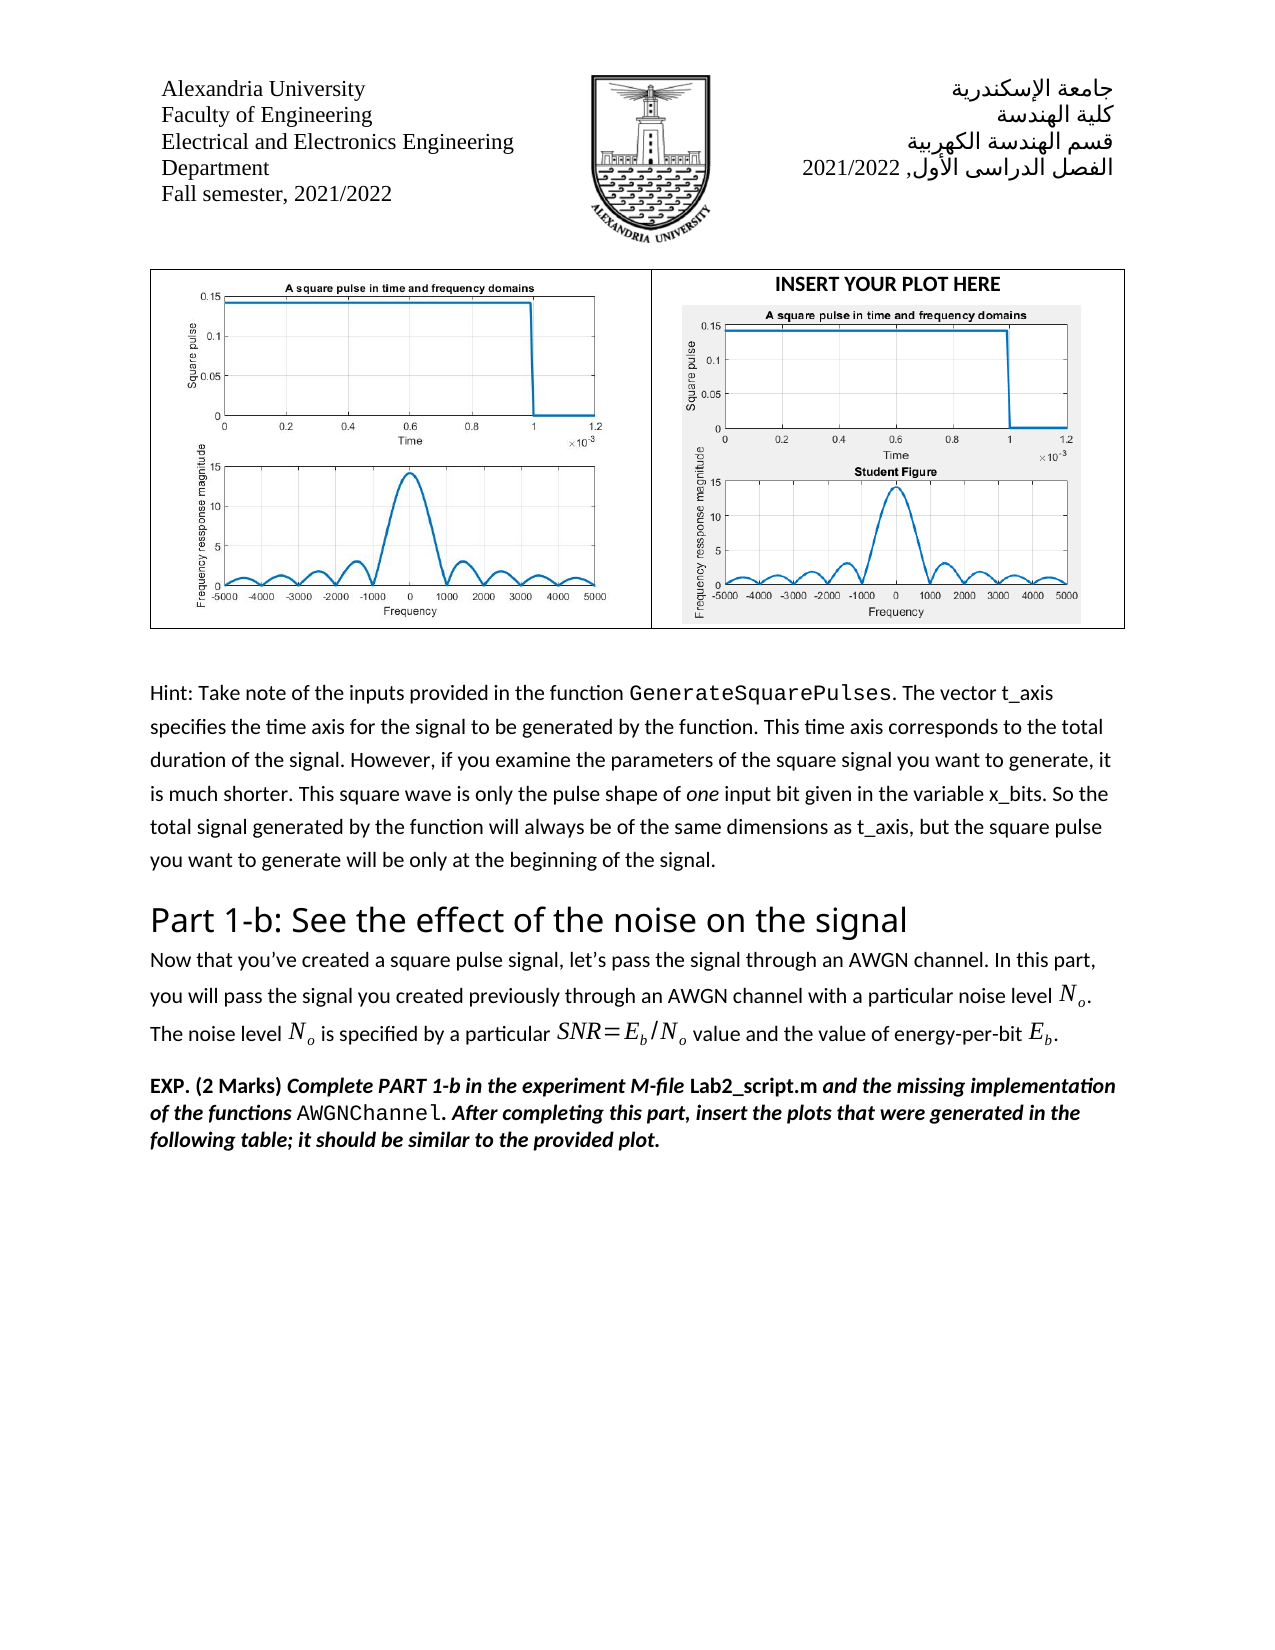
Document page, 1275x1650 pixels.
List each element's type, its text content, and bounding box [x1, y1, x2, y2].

text EXP. (2 Marks) Complete PART 1-b in the experiment M-file Lab2_script.m and the missing implementation of the functions AWGNChannel. After completing this part, insert the plots that were generated in the following table; it should be similar to the provided plot. [150, 1072, 1125, 1153]
picture [682, 305, 1082, 624]
text Hint: Take note of the inputs provided in the function GenerateSquarePulses. The vector t_axis specifies the time axis for the signal to be generated by the function. This time axis corresponds to the total duration of the signal. However, if you examine the parameters of the square signal you want to generate, it is much shorter. This square wave is only the pulse shape of one input bit given in the variable x_bits. So the total signal generated by the function will always be of the same dimensions as t_axis, but the square pulse you want to generate will be only at the beginning of the signal. [150, 679, 1125, 873]
table_header INSERT YOUR PLOT HERE [652, 270, 1124, 628]
table_header [640, 270, 651, 628]
picture [566, 75, 734, 243]
table_header [151, 270, 162, 628]
text Now that you’ve created a square pulse signal, let’s pass the signal through an AWGN channel. In this part, you will pass the signal you created previously through an AWGN channel with a particular noise level . The noise level is specified by a particular value and the value of energy-per-bit . [150, 946, 1125, 1049]
picture [162, 270, 640, 628]
subtitle Part 1-b: See the effect of the noise on the signal [150, 897, 1125, 942]
